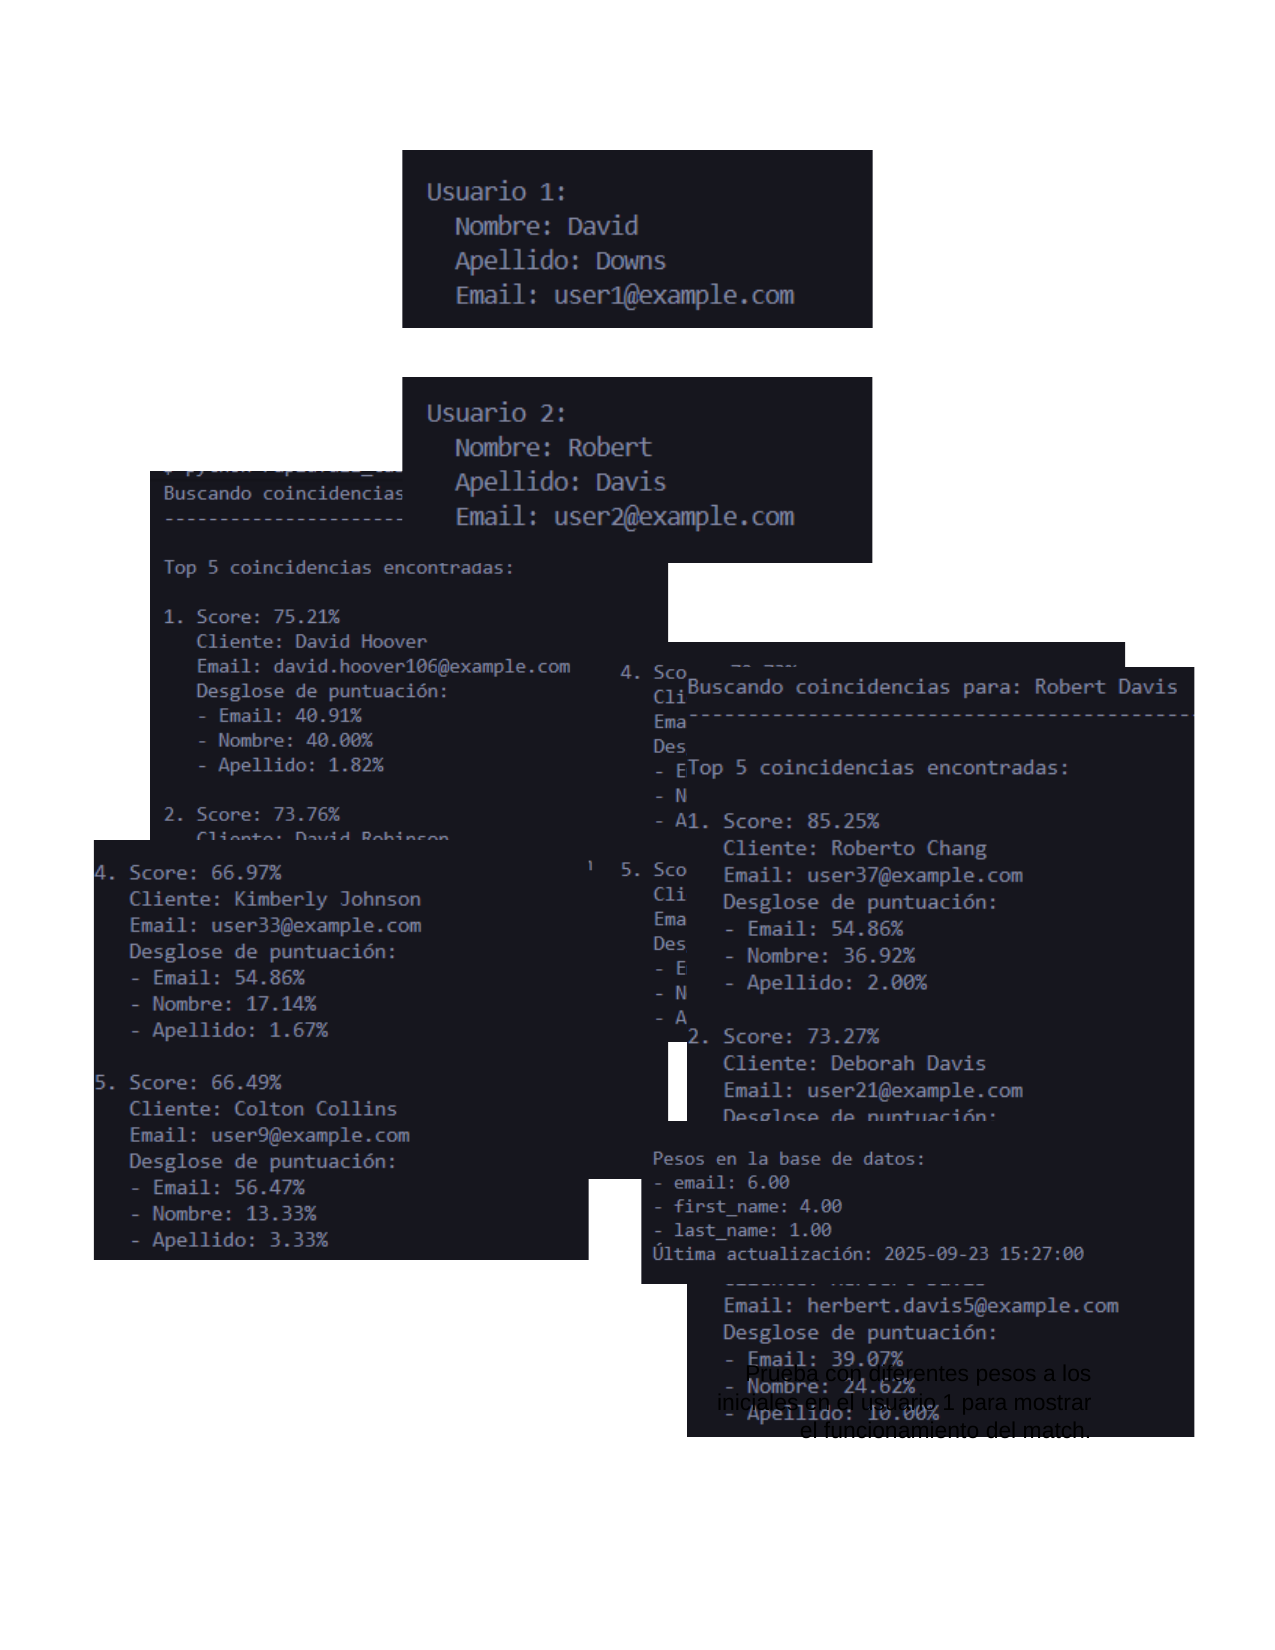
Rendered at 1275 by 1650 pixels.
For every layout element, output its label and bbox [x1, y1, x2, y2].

picture [969, 1427, 976, 1437]
picture [402, 150, 873, 328]
picture [875, 1427, 882, 1437]
picture [93, 377, 1195, 1437]
